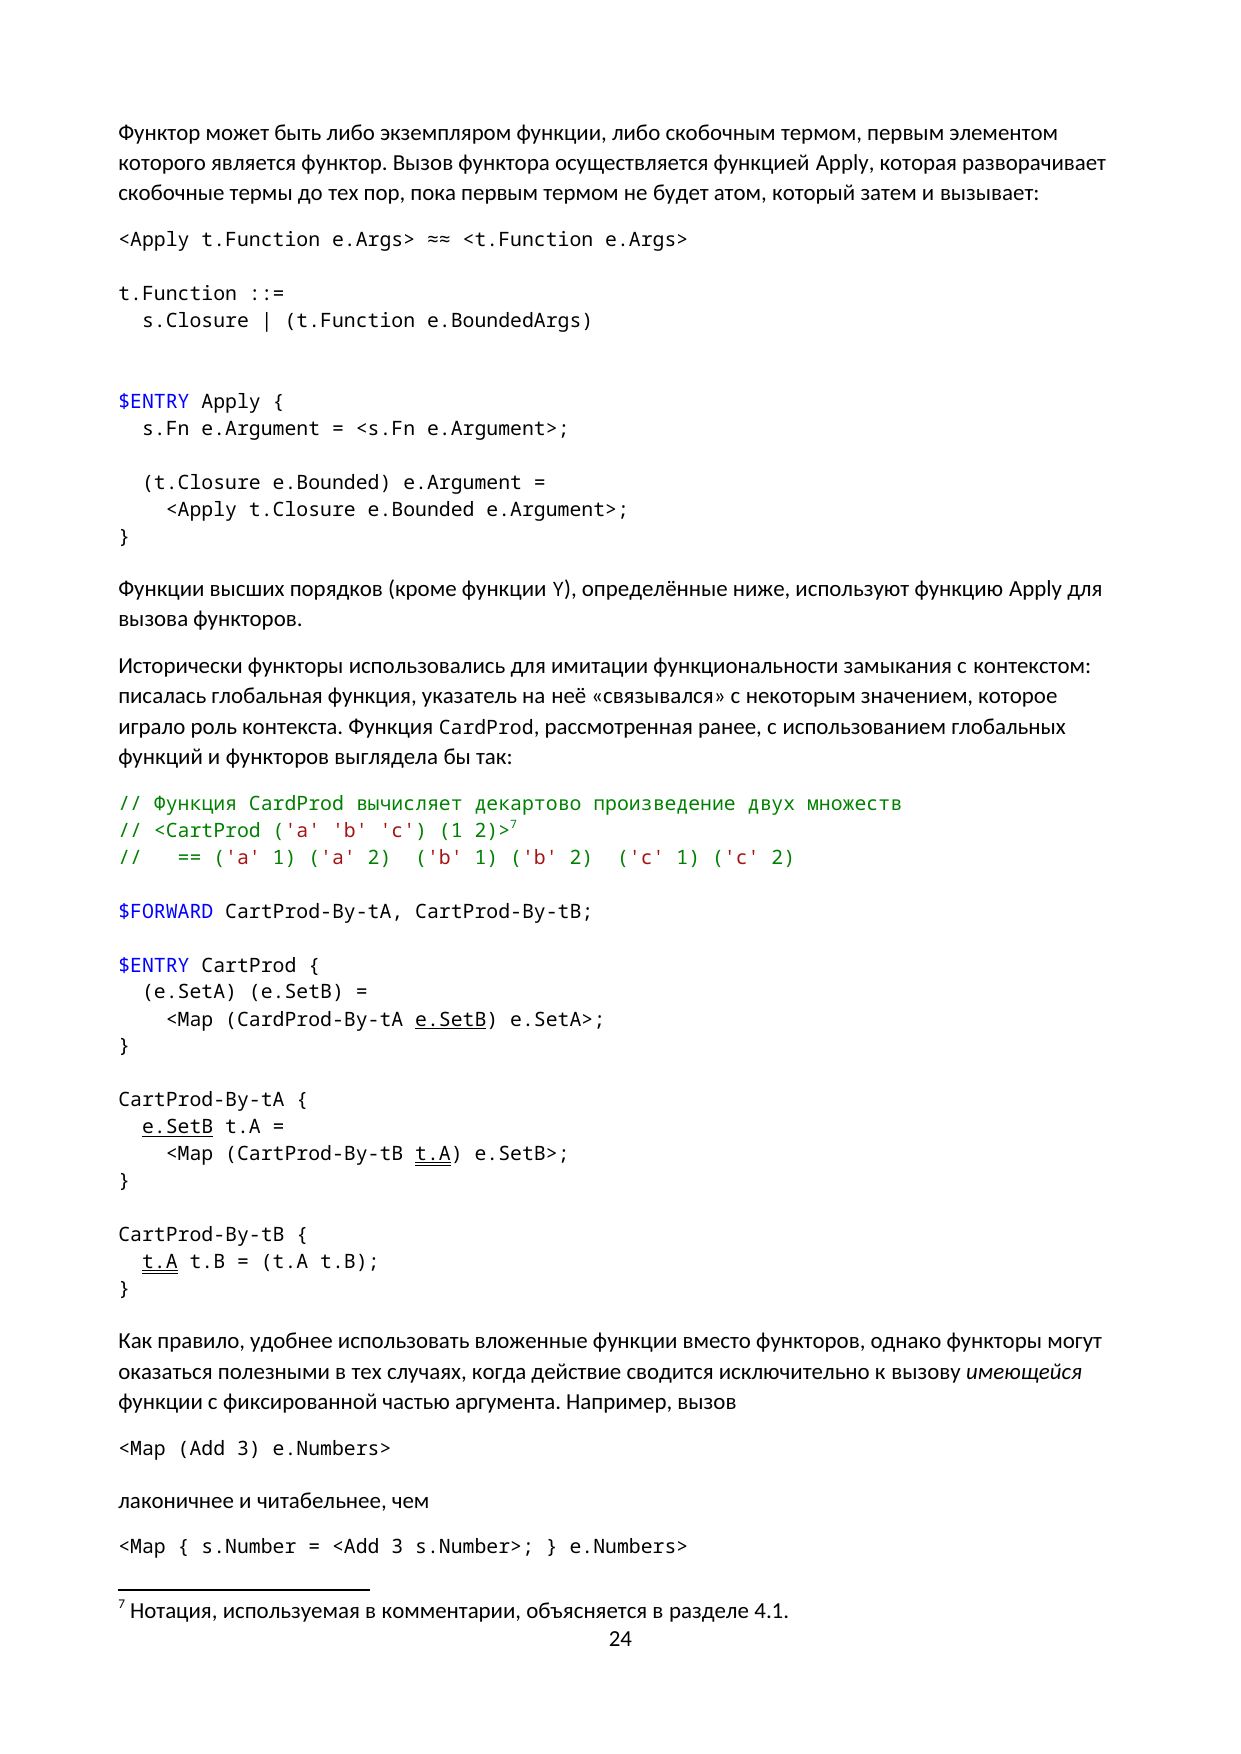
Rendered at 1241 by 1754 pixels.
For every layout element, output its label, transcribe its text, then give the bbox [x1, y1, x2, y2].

text $ENTRY CartProd { [118, 951, 1122, 978]
text t.Function ::= [118, 279, 1122, 306]
text $ENTRY Apply { [118, 387, 1122, 414]
text CartProd-By-tB { [118, 1221, 1122, 1248]
text (t.Closure e.Bounded) e.Argument = [118, 468, 1122, 495]
text } [118, 1274, 1122, 1302]
text s.Closure | (t.Function e.BoundedArgs) [118, 306, 1122, 333]
text лаконичнее и читабельнее, чем [118, 1486, 1122, 1514]
text Исторически функторы использовались для имитации функциональности замыкания с контекстом: писалась глобальная функция, указатель на неё «связывался» с некоторым значением, которое играло роль контекста. Функция CardProd, рассмотренная ранее, с использованием глобальных функций и функторов выглядела бы так: [118, 651, 1122, 770]
text Как правило, удобнее использовать вложенные функции вместо функторов, однако функторы могут оказаться полезными в тех случаях, когда действие сводится исключительно к вызову имеющейся функции с фиксированной частью аргумента. Например, вызов [118, 1327, 1122, 1415]
text Функции высших порядков (кроме функции Y), определённые ниже, используют функцию Apply для вызова функторов. [118, 574, 1122, 632]
text $FORWARD CartProd-By-tA, CartProd-By-tB; [118, 897, 1122, 924]
text e.SetB t.A = [118, 1113, 1122, 1140]
text } [118, 1032, 1122, 1059]
text <Apply t.Function e.Args> ≈≈ <t.Function e.Args> [118, 225, 1122, 252]
text Функтор может быть либо экземпляром функции, либо скобочным термом, первым элементом которого является функтор. Вызов функтора осуществляется функцией Apply, которая разворачивает скобочные термы до тех пор, пока первым термом не будет атом, который затем и вызывает: [118, 118, 1122, 207]
text t.A t.B = (t.A t.B); [118, 1248, 1122, 1274]
text } [118, 1167, 1122, 1194]
text <Apply t.Closure e.Bounded e.Argument>; [118, 495, 1122, 522]
text <Map (CartProd-By-tB t.A) e.SetB>; [118, 1140, 1122, 1167]
text CartProd-By-tA { [118, 1086, 1122, 1113]
text <Map (Add 3) e.Numbers> [118, 1434, 1122, 1461]
text // Функция CardProd вычисляет декартово произведение двух множеств // <CartProd ('a' 'b' 'c') (1 2)> // == ('a' 1) ('a' 2) ('b' 1) ('b' 2) ('c' 1) ('c' 2) [118, 789, 1122, 870]
text } [118, 522, 1122, 549]
text <Map { s.Number = <Add 3 s.Number>; } e.Numbers> [118, 1533, 1122, 1560]
text (e.SetA) (e.SetB) = [118, 978, 1122, 1005]
text <Map (CardProd-By-tA e.SetB) e.SetA>; [118, 1005, 1122, 1032]
text s.Fn e.Argument = <s.Fn e.Argument>; [118, 414, 1122, 441]
